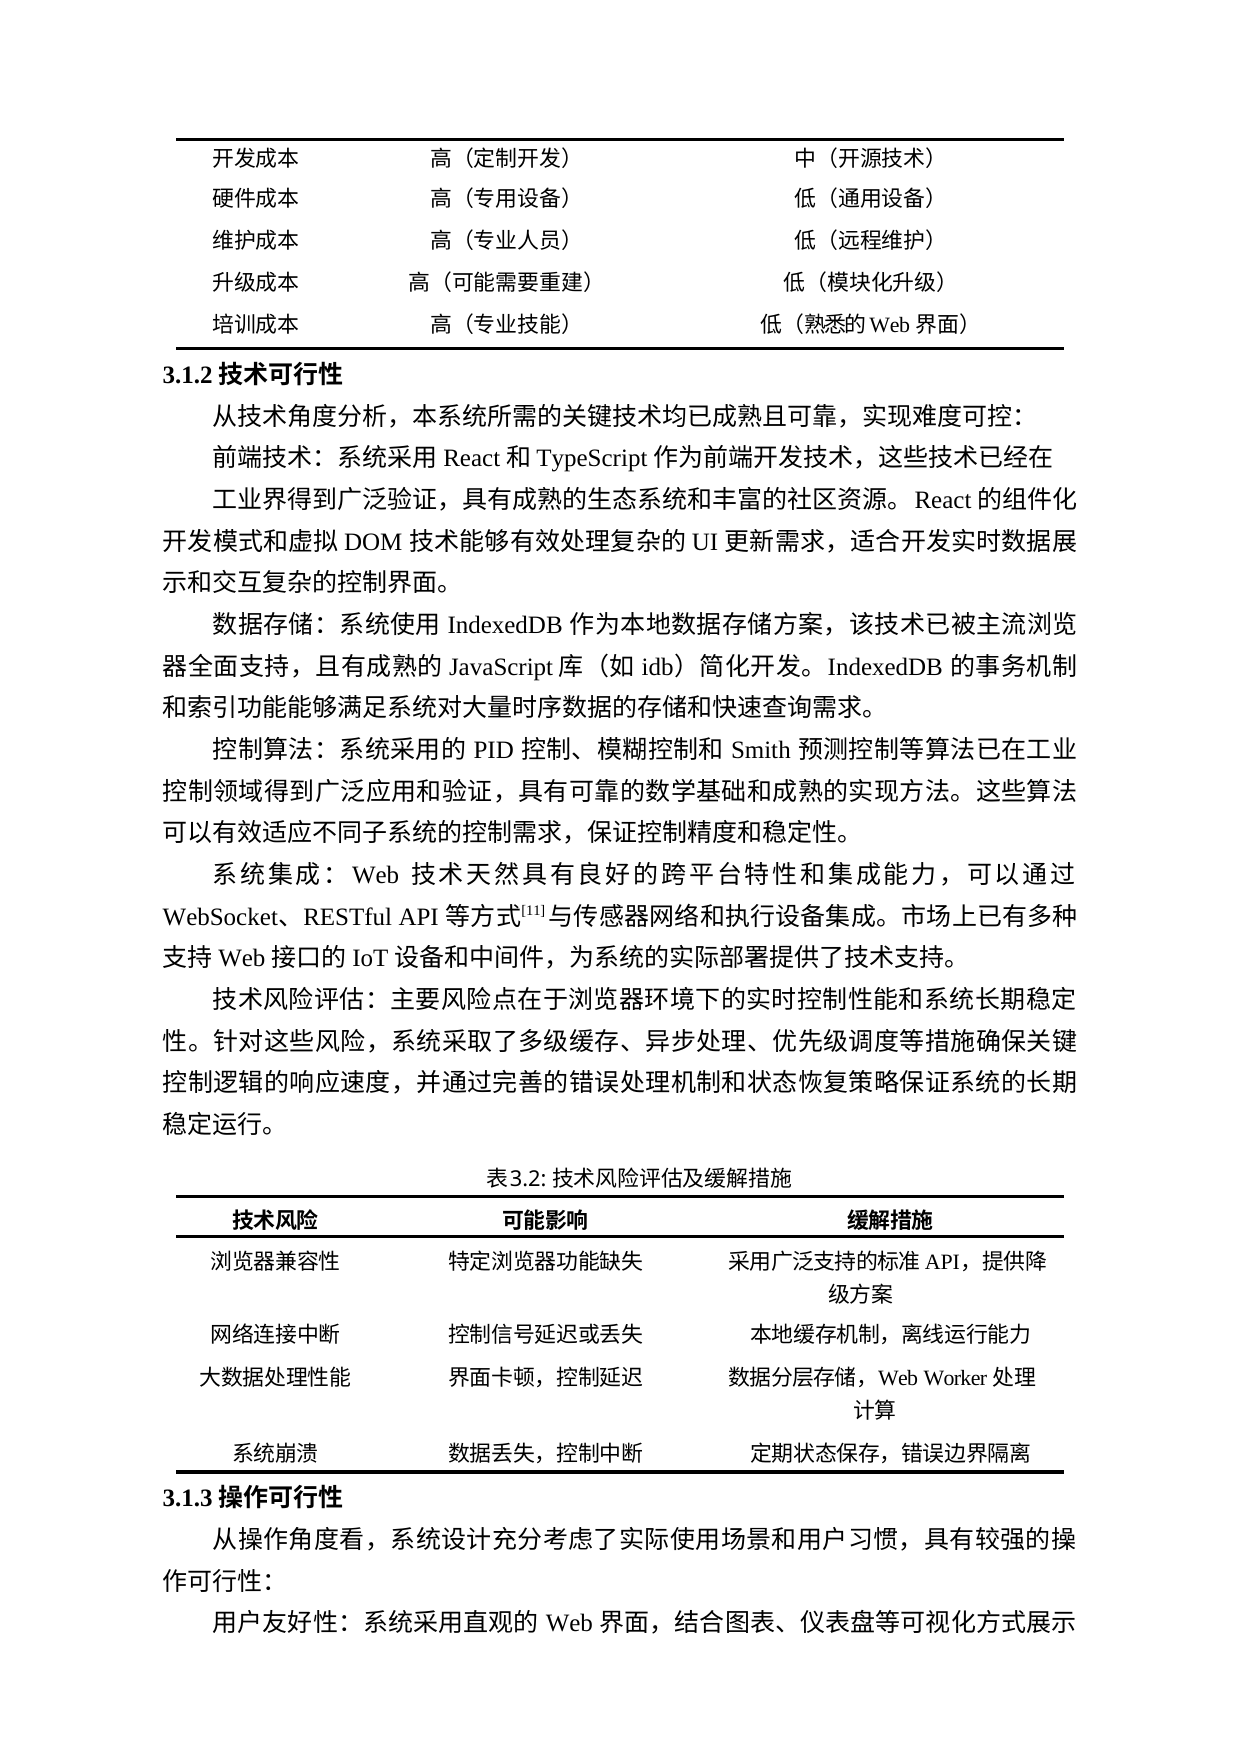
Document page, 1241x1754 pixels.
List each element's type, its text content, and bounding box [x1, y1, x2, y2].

text 前端技术：系统采用 React 和TypeScript 作为前端开发技术，这些技术已经在 [162, 433, 1078, 475]
table_cell 低（通用设备） [679, 181, 1064, 223]
table_header 可能影响 [398, 1198, 693, 1235]
subtitle 3.1.2 技术可行性 [162, 350, 1078, 392]
table_cell 高（定制开发） [335, 141, 678, 181]
table_cell 数据分层存储，Web Worker 处理计算 [693, 1354, 1064, 1431]
text 从技术角度分析，本系统所需的关键技术均已成熟且可靠，实现难度可控： [162, 392, 1078, 433]
table_cell 数据丢失，控制中断 [398, 1431, 693, 1470]
table_cell 采用广泛支持的标准 API，提供降级方案 [693, 1238, 1064, 1312]
table_cell 界面卡顿，控制延迟 [398, 1354, 693, 1431]
table_cell 高（专用设备） [335, 181, 678, 223]
table_cell 控制信号延迟或丢失 [398, 1312, 693, 1354]
text 数据存储：系统使用 IndexedDB 作为本地数据存储方案，该技术已被主流浏览器全面支持，且有成熟的JavaScript库（如 idb）简化开发。IndexedDB 的事务机制和索引功能能够满足系统对大量时序数据的存储和快速查询需求。 [162, 600, 1078, 725]
table_cell 低（熟悉的 Web 界面） [679, 307, 1064, 347]
text 系统集成：Web 技术天然具有良好的跨平台特性和集成能力，可以通过 WebSocket、RESTful API 等方式[11] 与传感器网络和执行设备集成。市场上已有多种支持 Web 接口的 IoT 设备和中间件，为系统的实际部署提供了技术支持。 [162, 850, 1078, 975]
table_cell 特定浏览器功能缺失 [398, 1238, 693, 1312]
table_cell 网络连接中断 [176, 1312, 398, 1354]
table_cell 培训成本 [176, 307, 335, 347]
subtitle 3.1.3 操作可行性 [162, 1473, 1078, 1515]
table_cell 升级成本 [176, 265, 335, 307]
text 控制算法：系统采用的 PID 控制、模糊控制和 Smith 预测控制等算法已在工业控制领域得到广泛应用和验证，具有可靠的数学基础和成熟的实现方法。这些算法可以有效适应不同子系统的控制需求，保证控制精度和稳定性。 [162, 725, 1078, 850]
table_cell 高（专业人员） [335, 223, 678, 265]
table_cell 本地缓存机制，离线运行能力 [693, 1312, 1064, 1354]
table_header 技术风险 [176, 1198, 398, 1235]
table_cell 浏览器兼容性 [176, 1238, 398, 1312]
table_cell 高（可能需要重建） [335, 265, 678, 307]
table_cell 开发成本 [176, 141, 335, 181]
table_cell 低（模块化升级） [679, 265, 1064, 307]
text 工业界得到广泛验证，具有成熟的生态系统和丰富的社区资源。React 的组件化开发模式和虚拟DOM 技术能够有效处理复杂的UI 更新需求，适合开发实时数据展示和交互复杂的控制界面。 [162, 475, 1078, 600]
table_cell 中（开源技术） [679, 141, 1064, 181]
table_cell 高（专业技能） [335, 307, 678, 347]
text 技术风险评估：主要风险点在于浏览器环境下的实时控制性能和系统长期稳定性。针对这些风险，系统采取了多级缓存、异步处理、优先级调度等措施确保关键控制逻辑的响应速度，并通过完善的错误处理机制和状态恢复策略保证系统的长期稳定运行。 [162, 975, 1078, 1142]
table_cell 系统崩溃 [176, 1431, 398, 1470]
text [162, 1598, 1078, 1640]
table_cell 硬件成本 [176, 181, 335, 223]
table_cell 大数据处理性能 [176, 1354, 398, 1431]
table_cell 低（远程维护） [679, 223, 1064, 265]
table_header 缓解措施 [693, 1198, 1064, 1235]
text 从操作角度看，系统设计充分考虑了实际使用场景和用户习惯，具有较强的操作可行性： [162, 1515, 1078, 1598]
text 表 3.2: 技术风险评估及缓解措施 [162, 1153, 1078, 1194]
table_cell 维护成本 [176, 223, 335, 265]
table_cell 定期状态保存，错误边界隔离 [693, 1431, 1064, 1470]
